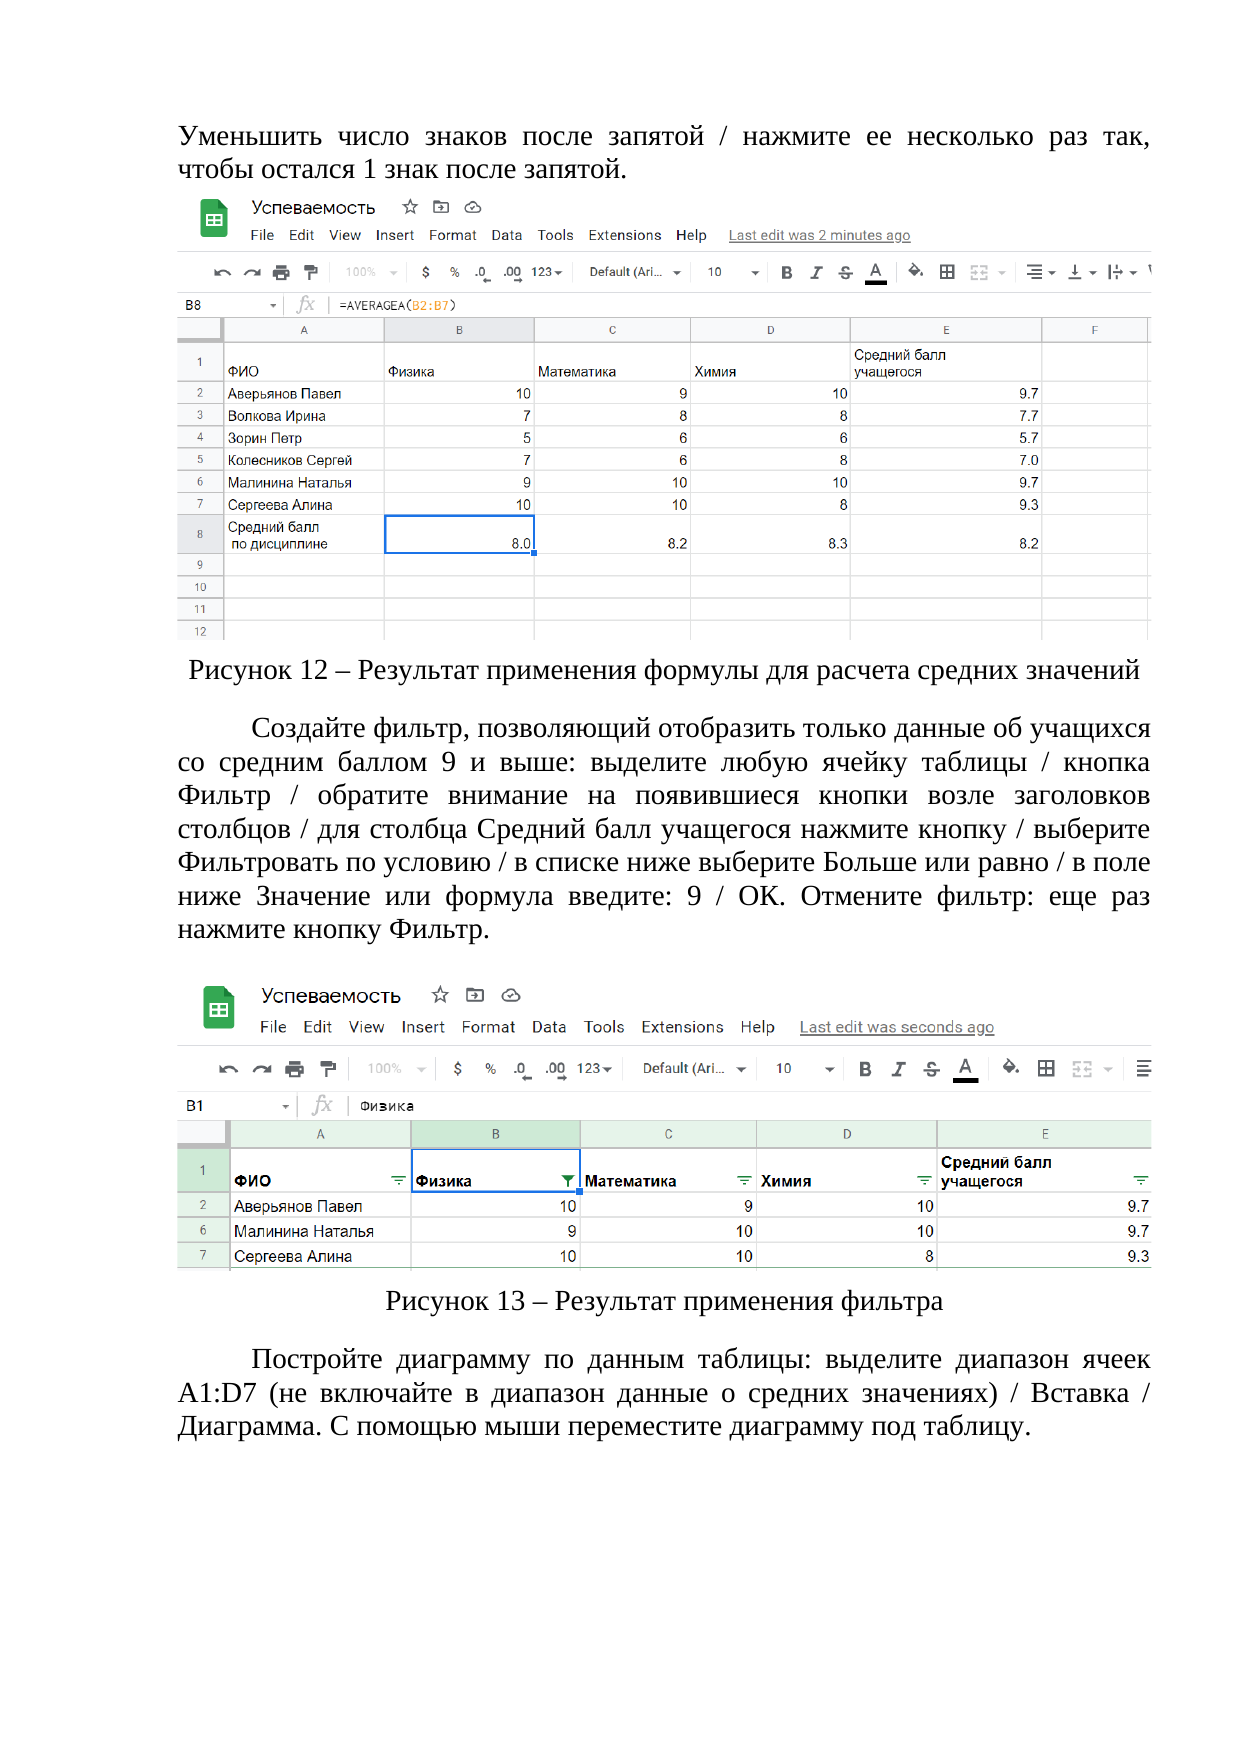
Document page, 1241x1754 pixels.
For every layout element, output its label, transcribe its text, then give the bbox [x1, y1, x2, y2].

text Рисунок 13 – Результат применения фильтра [177, 1283, 1152, 1316]
text Создайте фильтр, позволяющий отобразить только данные об учащихся со средним баллом 9 и выше: выделите любую ячейку таблицы / кнопка Фильтр / обратите внимание на появившиеся кнопки возле заголовков столбцов / для столбца Средний балл учащегося нажмите кнопку / выберите Фильтровать по условию / в списке ниже выберите Больше или равно / в поле ниже Значение или формула введите: 9 / ОК. Отмените фильтр: еще раз нажмите кнопку Фильтр. [177, 710, 1152, 945]
picture [177, 970, 1152, 1271]
text Рисунок 12 – Результат применения формулы для расчета средних значений [177, 652, 1152, 685]
picture [177, 185, 1152, 640]
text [177, 118, 1152, 185]
text Постройте диаграмму по данным таблицы: выделите диапазон ячеек А1:D7 (не включайте в диапазон данные о средних значениях) / Вставка / Диаграмма. С помощью мыши переместите диаграмму под таблицу. [177, 1341, 1152, 1442]
